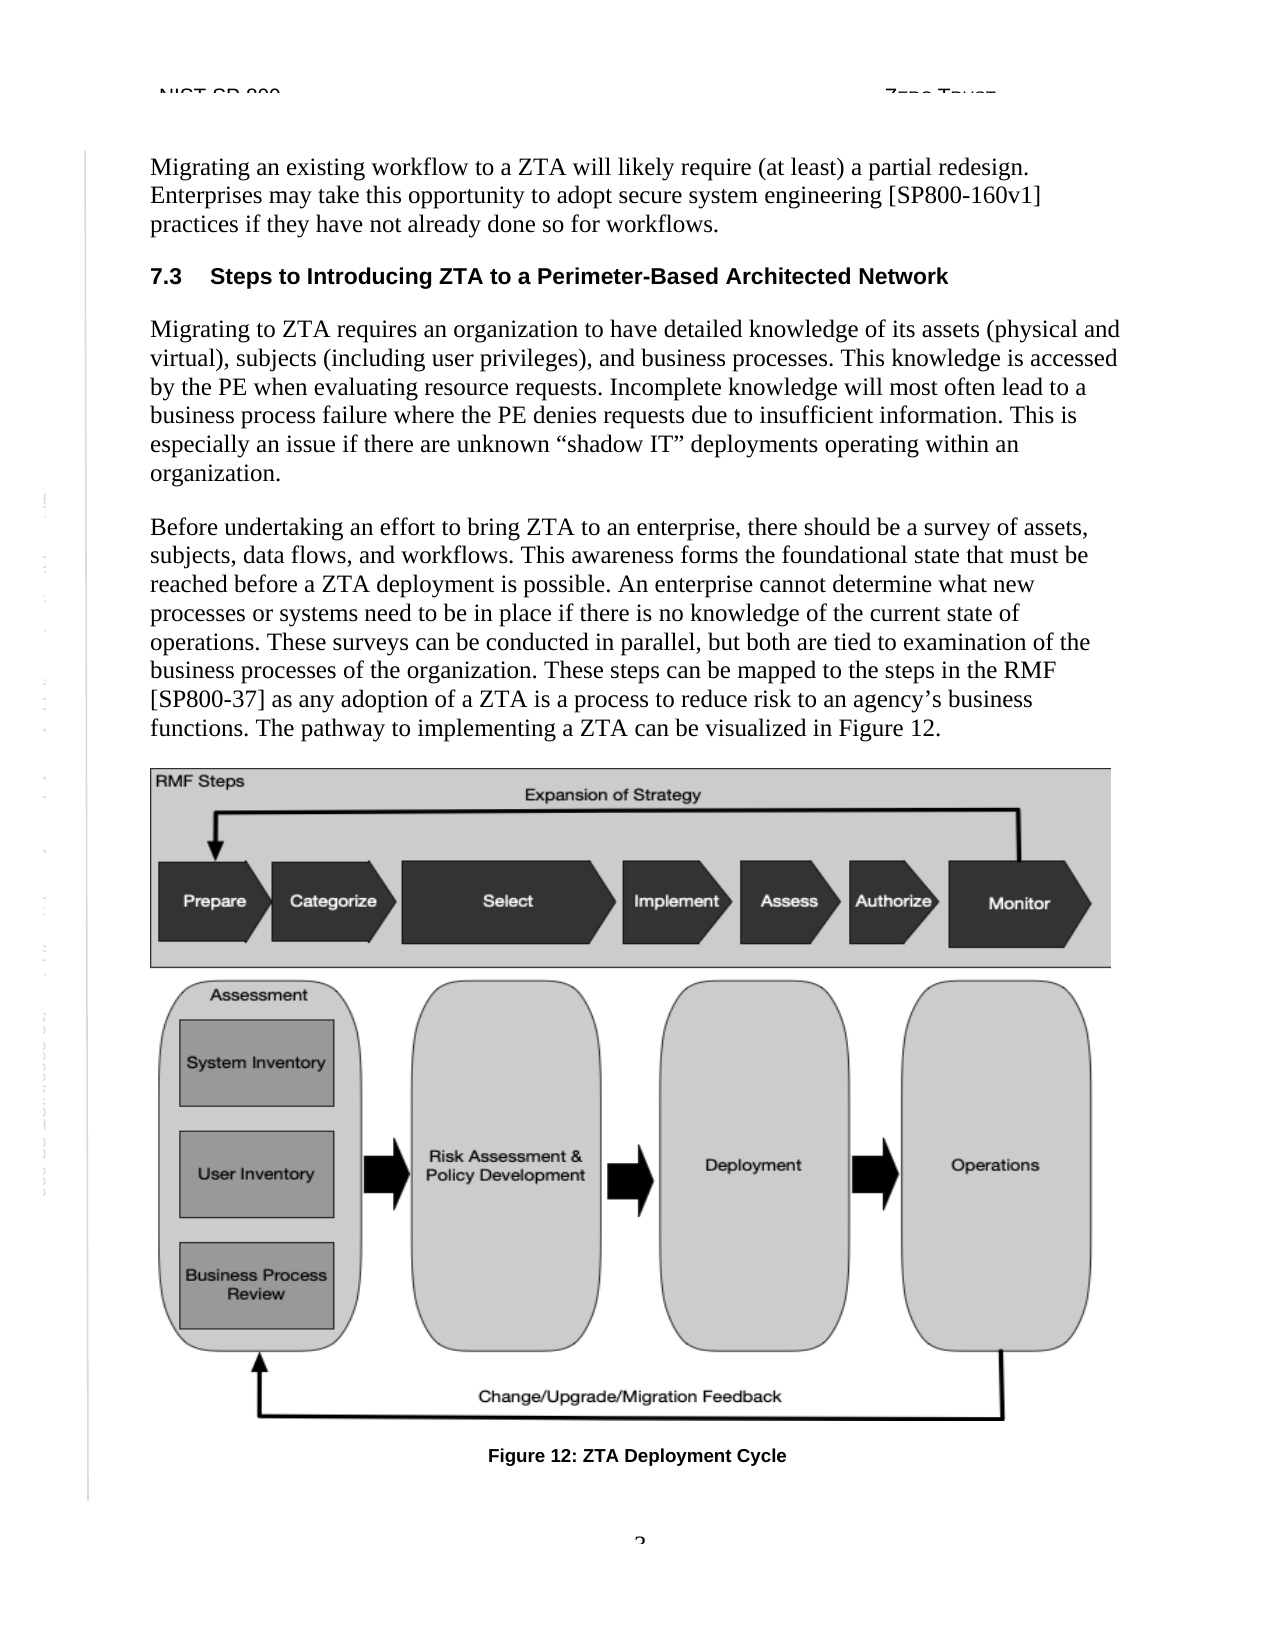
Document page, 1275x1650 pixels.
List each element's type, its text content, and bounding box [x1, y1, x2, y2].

text Migrating to ZTA requires an organization to have detailed knowledge of its assets (physical and virtual), subjects (including user privileges), and business processes. This knowledge is accessed by the PE when evaluating resource requests. Incomplete knowledge will most often lead to a business process failure where the PE denies requests due to insufficient information. This is especially an issue if there are unknown “shadow IT” deployments operating within an organization. [150, 314, 1123, 487]
text Figure 12: ZTA Deployment Cycle [488, 1445, 1239, 1467]
text Before undertaking an effort to bring ZTA to an enterprise, there should be a survey of assets, subjects, data flows, and workflows. This awareness forms the foundational state that must be reached before a ZTA deployment is possible. An enterprise cannot determine what new processes or systems need to be in place if there is no knowledge of the current state of operations. These surveys can be conducted in parallel, but both are tied to examination of the business processes of the organization. These steps can be mapped to the steps in the RMF [SP800-37] as any adoption of a ZTA is a process to reduce risk to an agency’s business functions. The pathway to implementing a ZTA can be visualized in Figure 12. [150, 512, 1091, 742]
picture [150, 768, 1111, 1421]
text Migrating an existing workflow to a ZTA will likely require (at least) a partial redesign. Enterprises may take this opportunity to adopt secure system engineering [SP800-160v1] practices if they have not already done so for workflows. [150, 152, 1044, 238]
list Steps to Introducing ZTA to a Perimeter-Based Architected Network [150, 263, 1239, 289]
